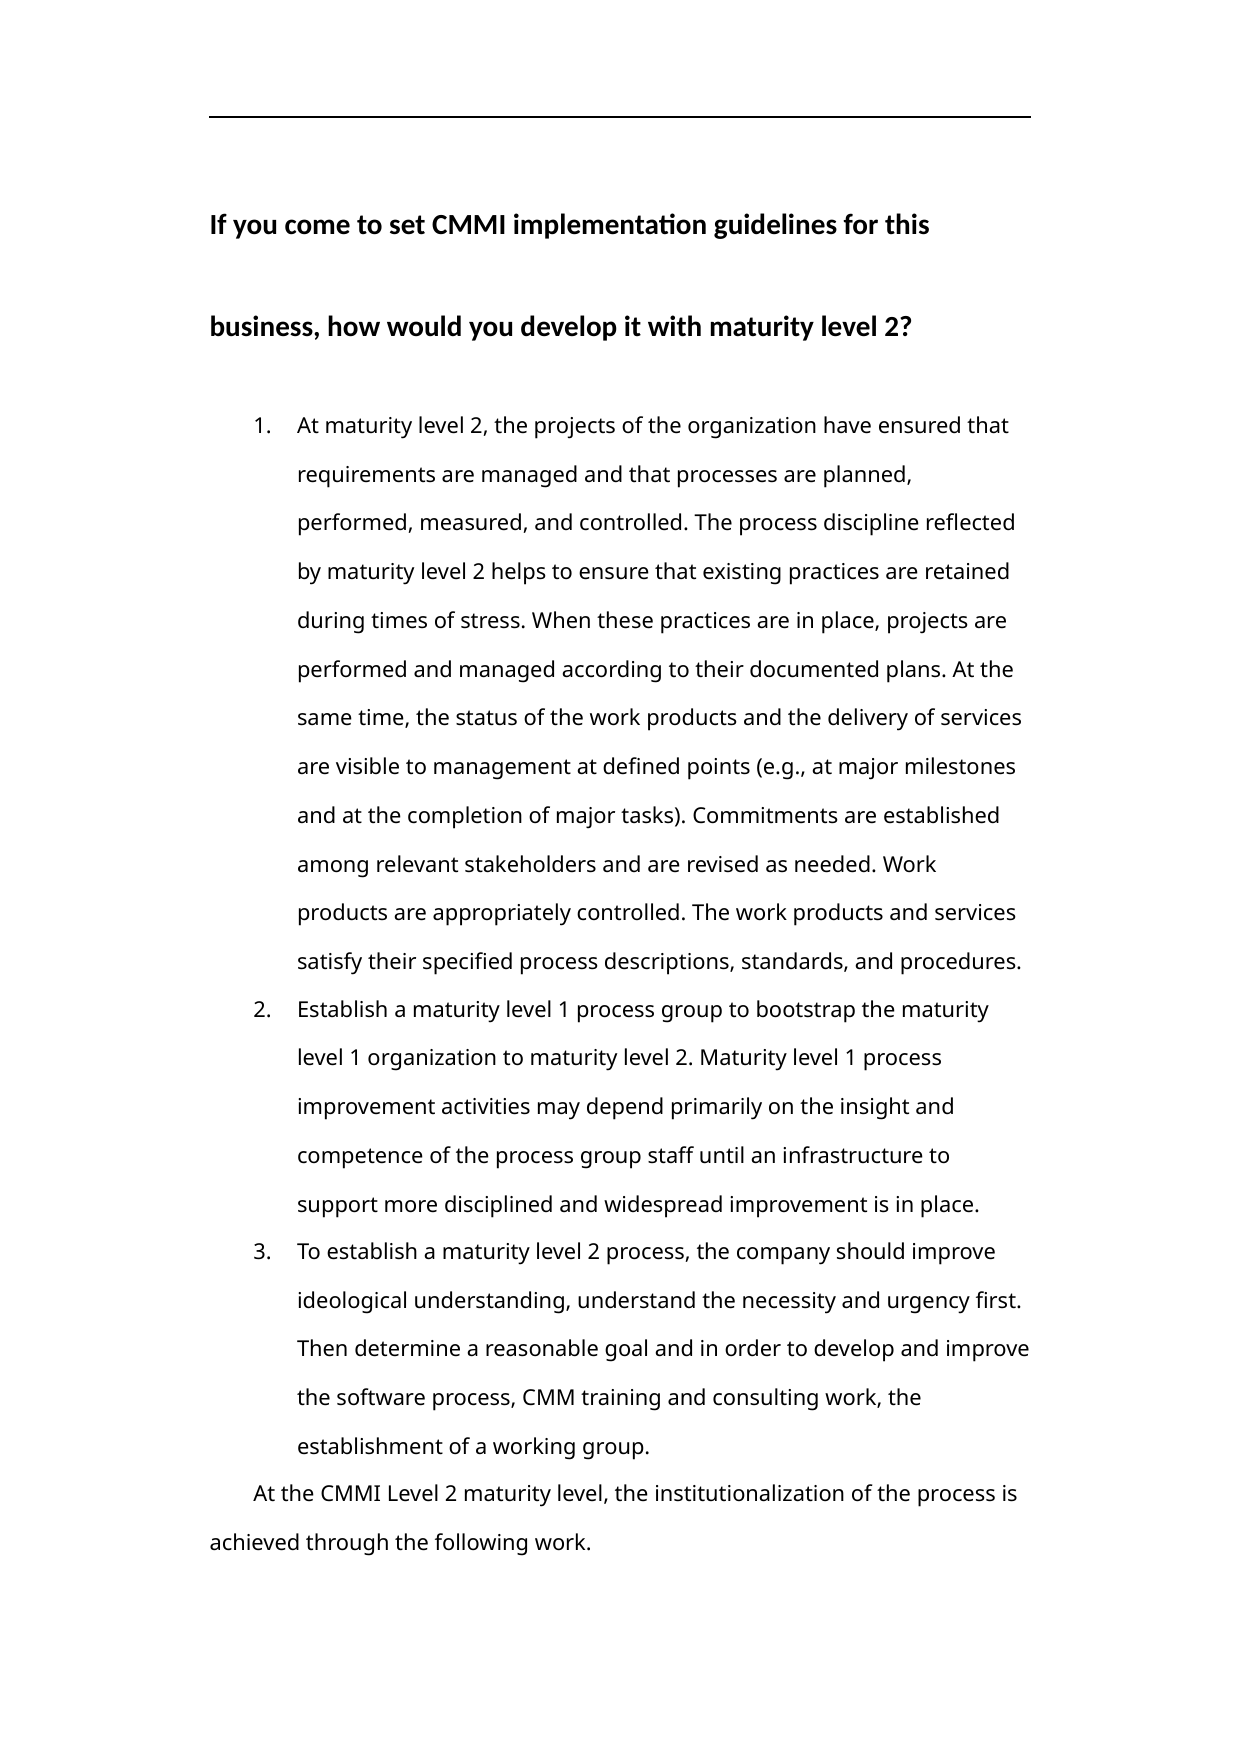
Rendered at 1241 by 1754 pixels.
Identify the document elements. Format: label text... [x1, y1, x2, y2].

list To establish a maturity level 2 process, the company should improve ideological understanding, understand the necessity and urgency first. Then determine a reasonable goal and in order to develop and improve the software process, CMM training and consulting work, the establishment of a working group. [253, 1234, 1031, 1462]
list At maturity level 2, the projects of the organization have ensured that requirements are managed and that processes are planned, performed, measured, and controlled. The process discipline reflected by maturity level 2 helps to ensure that existing practices are retained during times of stress. When these practices are in place, projects are performed and managed according to their documented plans. At the same time, the status of the work products and the delivery of services are visible to management at defined points (e.g., at major milestones and at the completion of major tasks). Commitments are established among relevant stakeholders and are revised as needed. Work products are appropriately controlled. The work products and services satisfy their specified process descriptions, standards, and procedures. [253, 408, 1031, 977]
list Establish a maturity level 1 process group to bootstrap the maturity level 1 organization to maturity level 2. Maturity level 1 process improvement activities may depend primarily on the insight and competence of the process group staff until an infrastructure to support more disciplined and widespread improvement is in place. [253, 992, 1031, 1220]
text At the CMMI Level 2 maturity level, the institutionalization of the process is achieved through the following work. [209, 1477, 1031, 1558]
subtitle If you come to set CMMI implementation guidelines for this business, how would you develop it with maturity level 2? [209, 191, 1031, 358]
